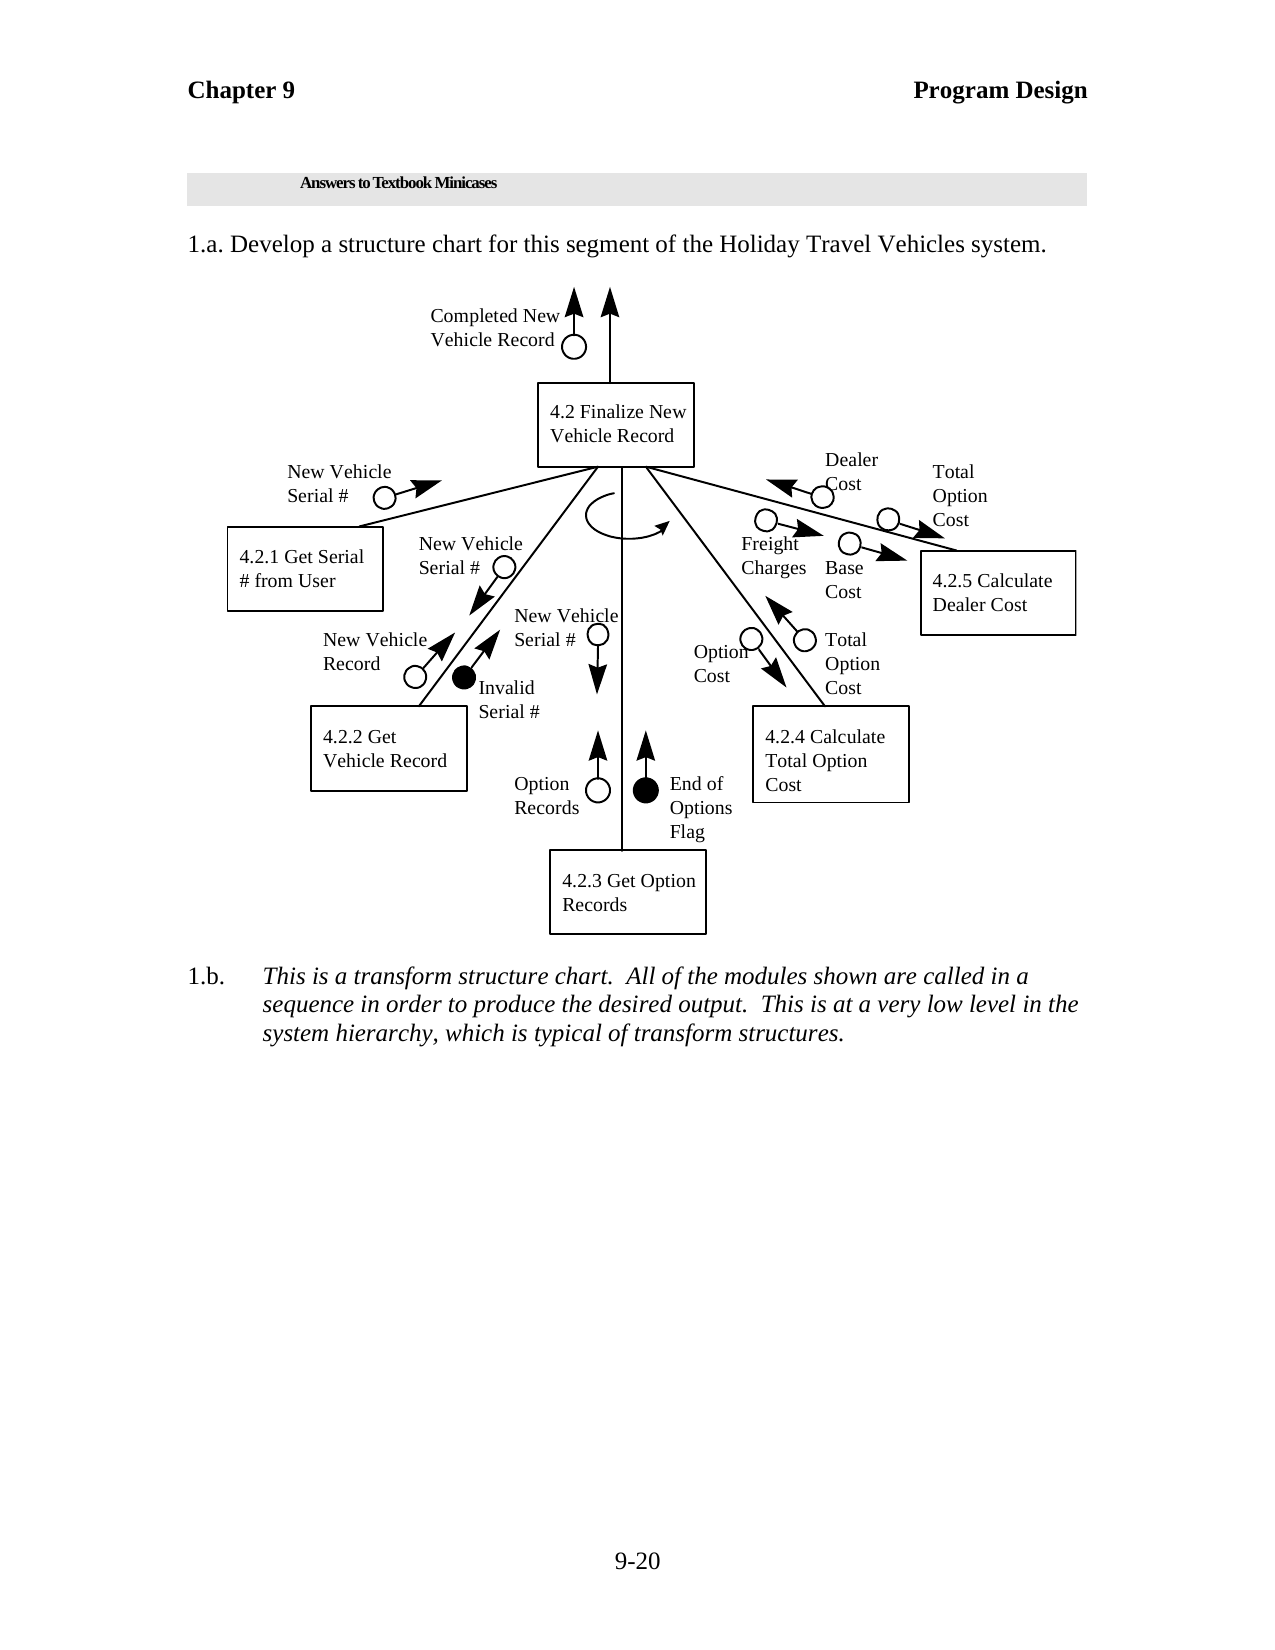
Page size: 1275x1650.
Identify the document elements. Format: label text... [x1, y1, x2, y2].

text 1.b. This is a transform structure chart. All of the modules shown are called in a sequence in order to produce the desired output. This is at a very low level in the system hierarchy, which is typical of transform structures. [187, 961, 1087, 1047]
subtitle Answers to Textbook Minicases [187, 173, 1087, 206]
text 1.a. Develop a structure chart for this segment of the Holiday Travel Vehicles system. [187, 229, 1087, 258]
